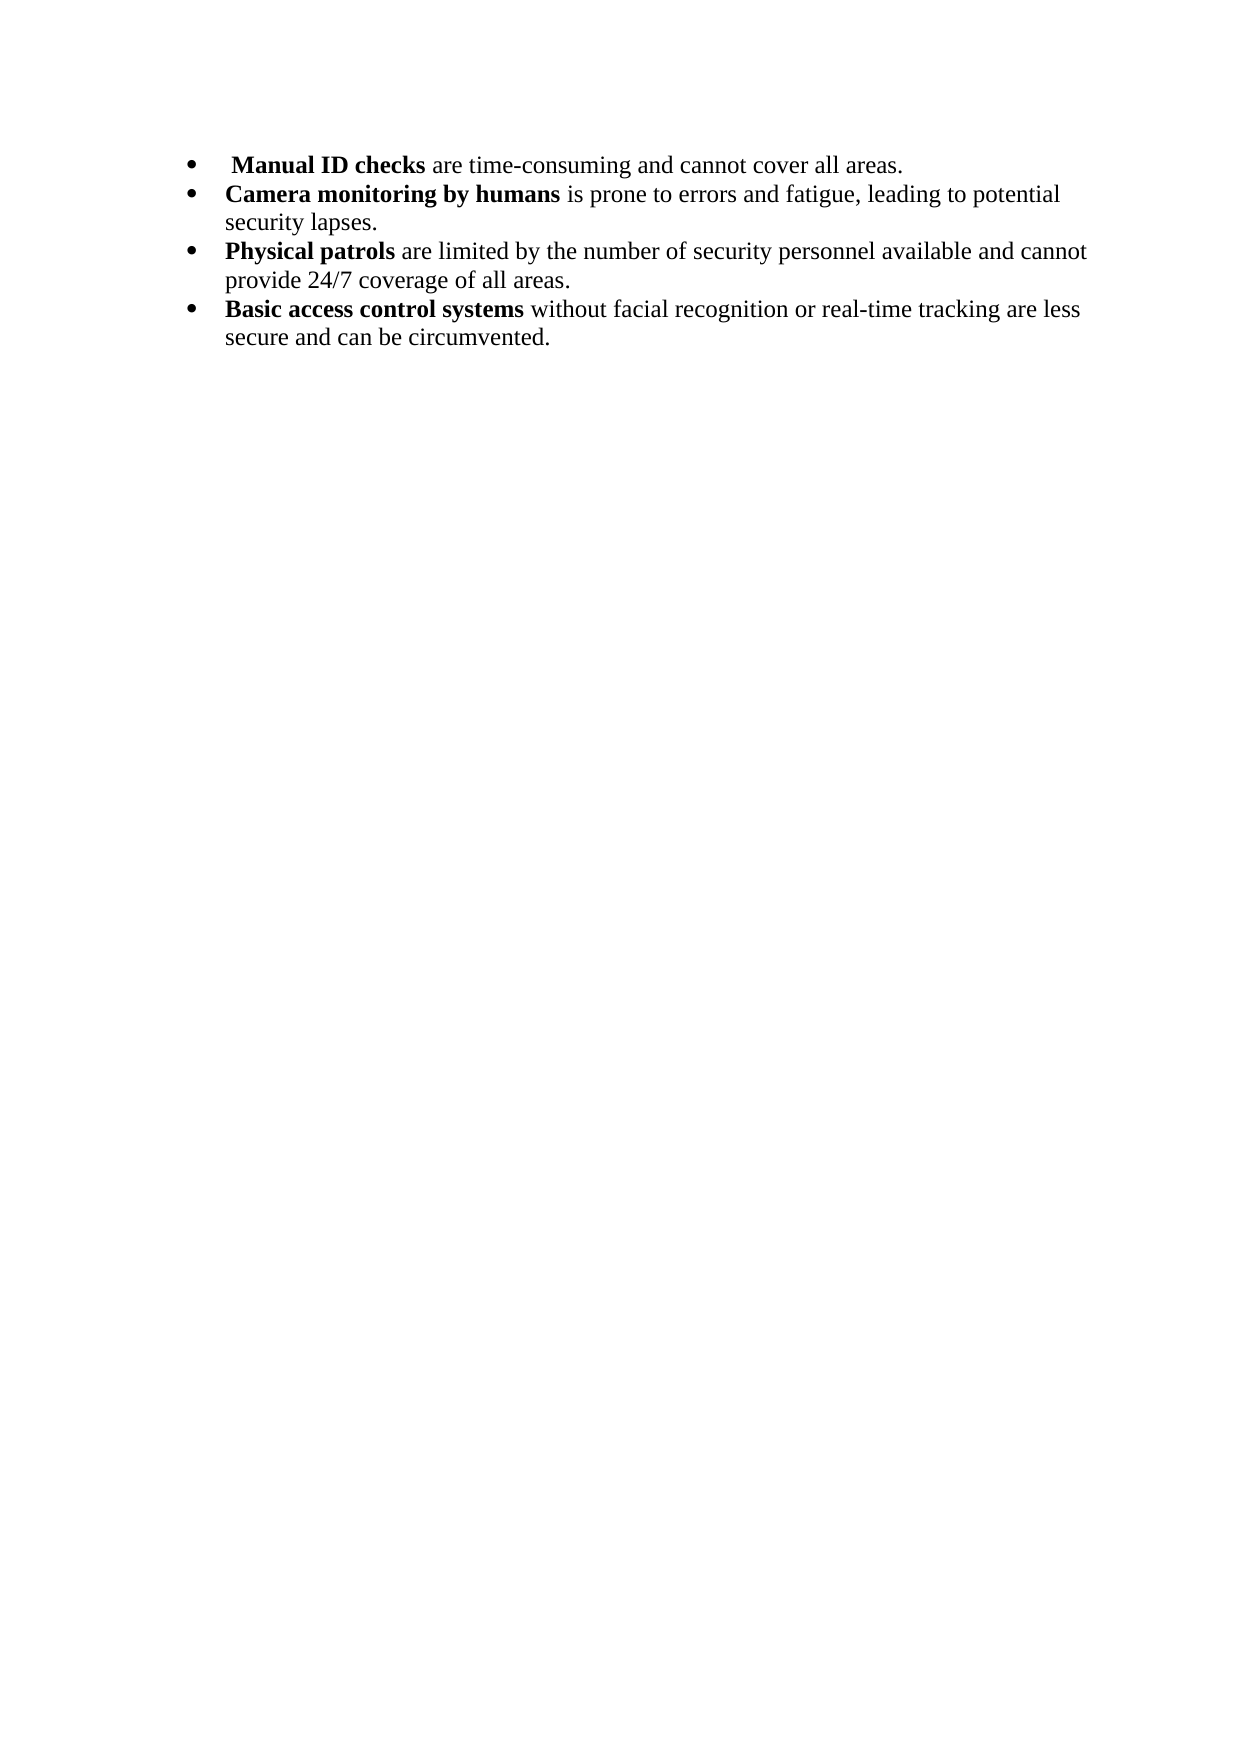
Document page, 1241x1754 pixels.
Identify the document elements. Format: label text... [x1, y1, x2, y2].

list Camera monitoring by humans is prone to errors and fatigue, leading to potential security lapses. [187, 179, 1090, 236]
list Basic access control systems without facial recognition or real-time tracking are less secure and can be circumvented. [187, 294, 1090, 351]
list Physical patrols are limited by the number of security personnel available and cannot provide 24/7 coverage of all areas. [187, 236, 1090, 294]
list Manual ID checks are time-consuming and cannot cover all areas. [187, 150, 1090, 179]
